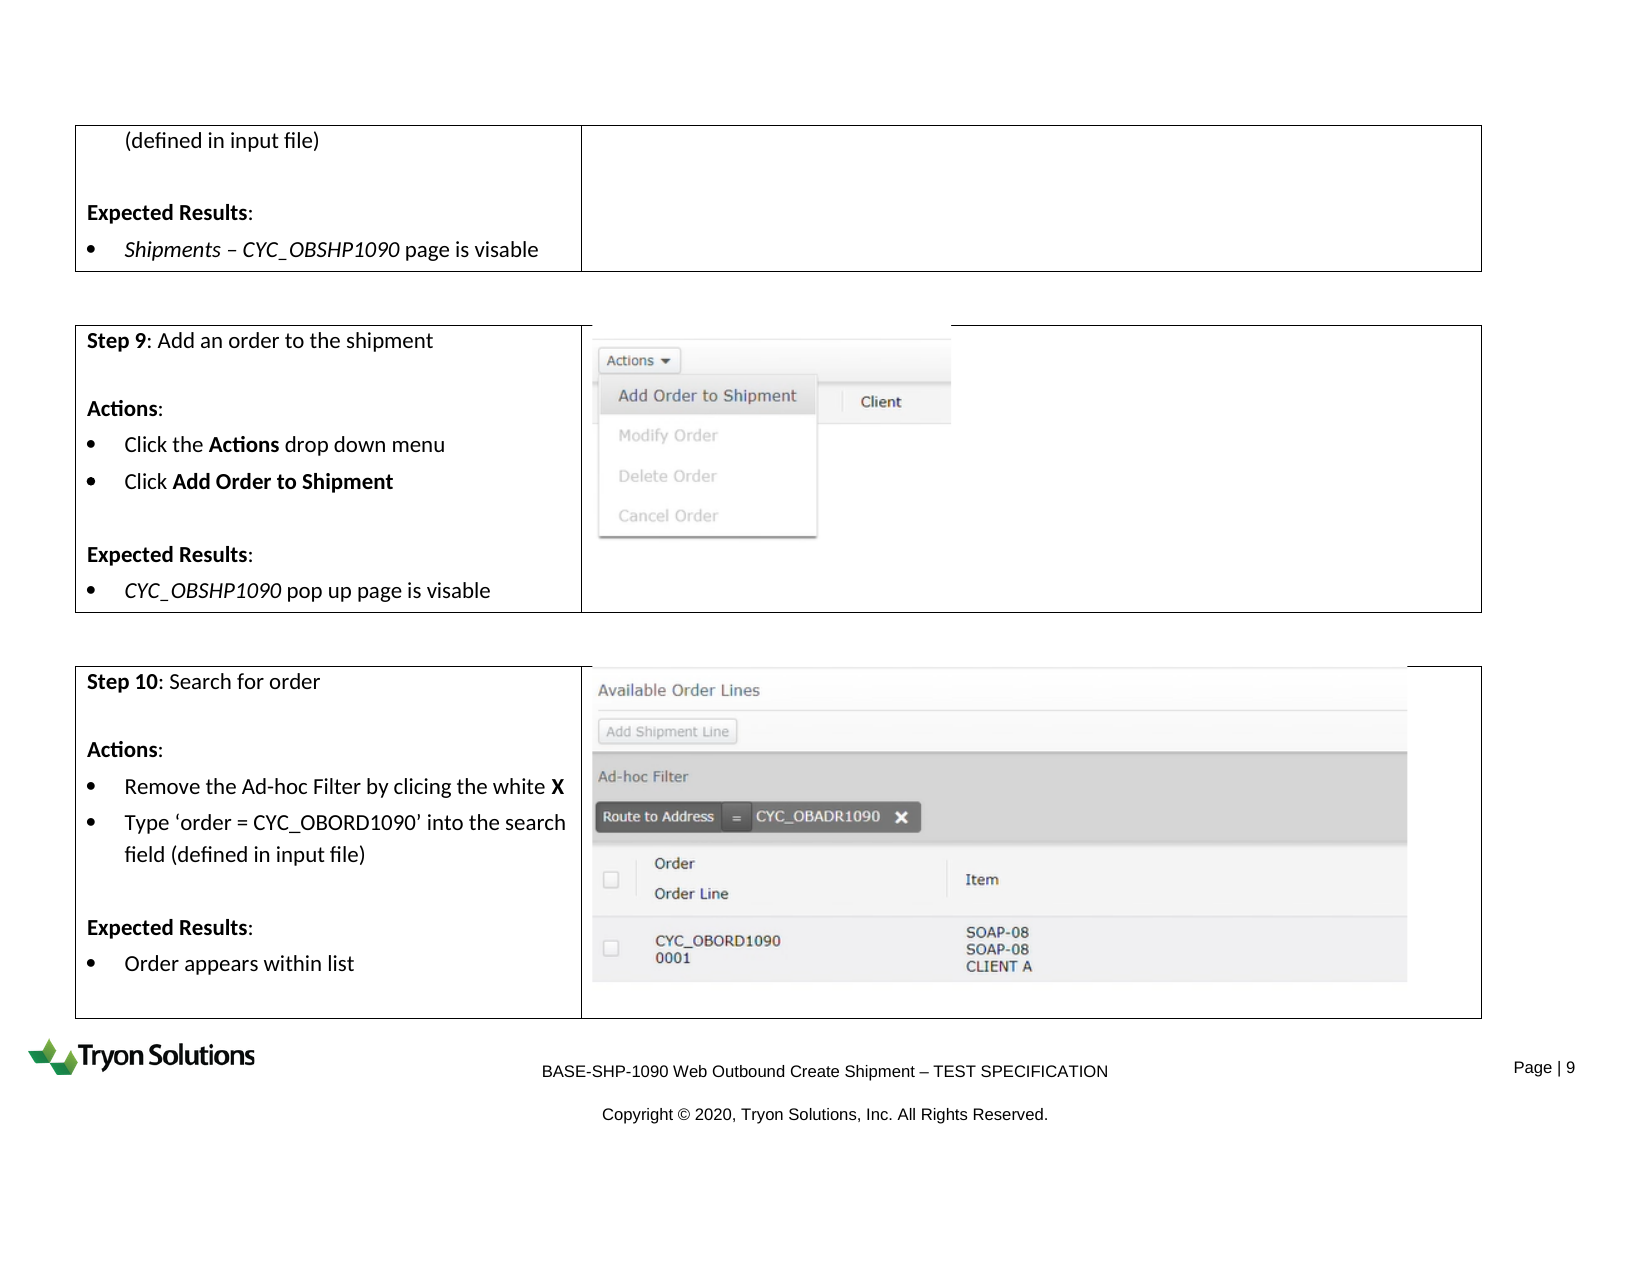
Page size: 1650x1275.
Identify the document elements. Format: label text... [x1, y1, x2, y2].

picture [592, 666, 1408, 1011]
table_header [582, 126, 1481, 271]
table_header Step 9: Add an order to the shipment Actions: Click the Actions drop down menu Click Add Order to Shipment Expected Results: CYC_OBSHP1090 pop up page is visable [76, 326, 581, 612]
table_header [582, 667, 1481, 1018]
table_header Step 10: Search for order Actions: Remove the Ad-hoc Filter by clicing the white X Type ‘order = CYC_OBORD1090’ into the search field (defined in input file) Expected Results: Order appears within list [76, 667, 581, 1018]
picture [28, 1038, 255, 1075]
table_header [582, 326, 1481, 612]
picture [592, 325, 952, 560]
